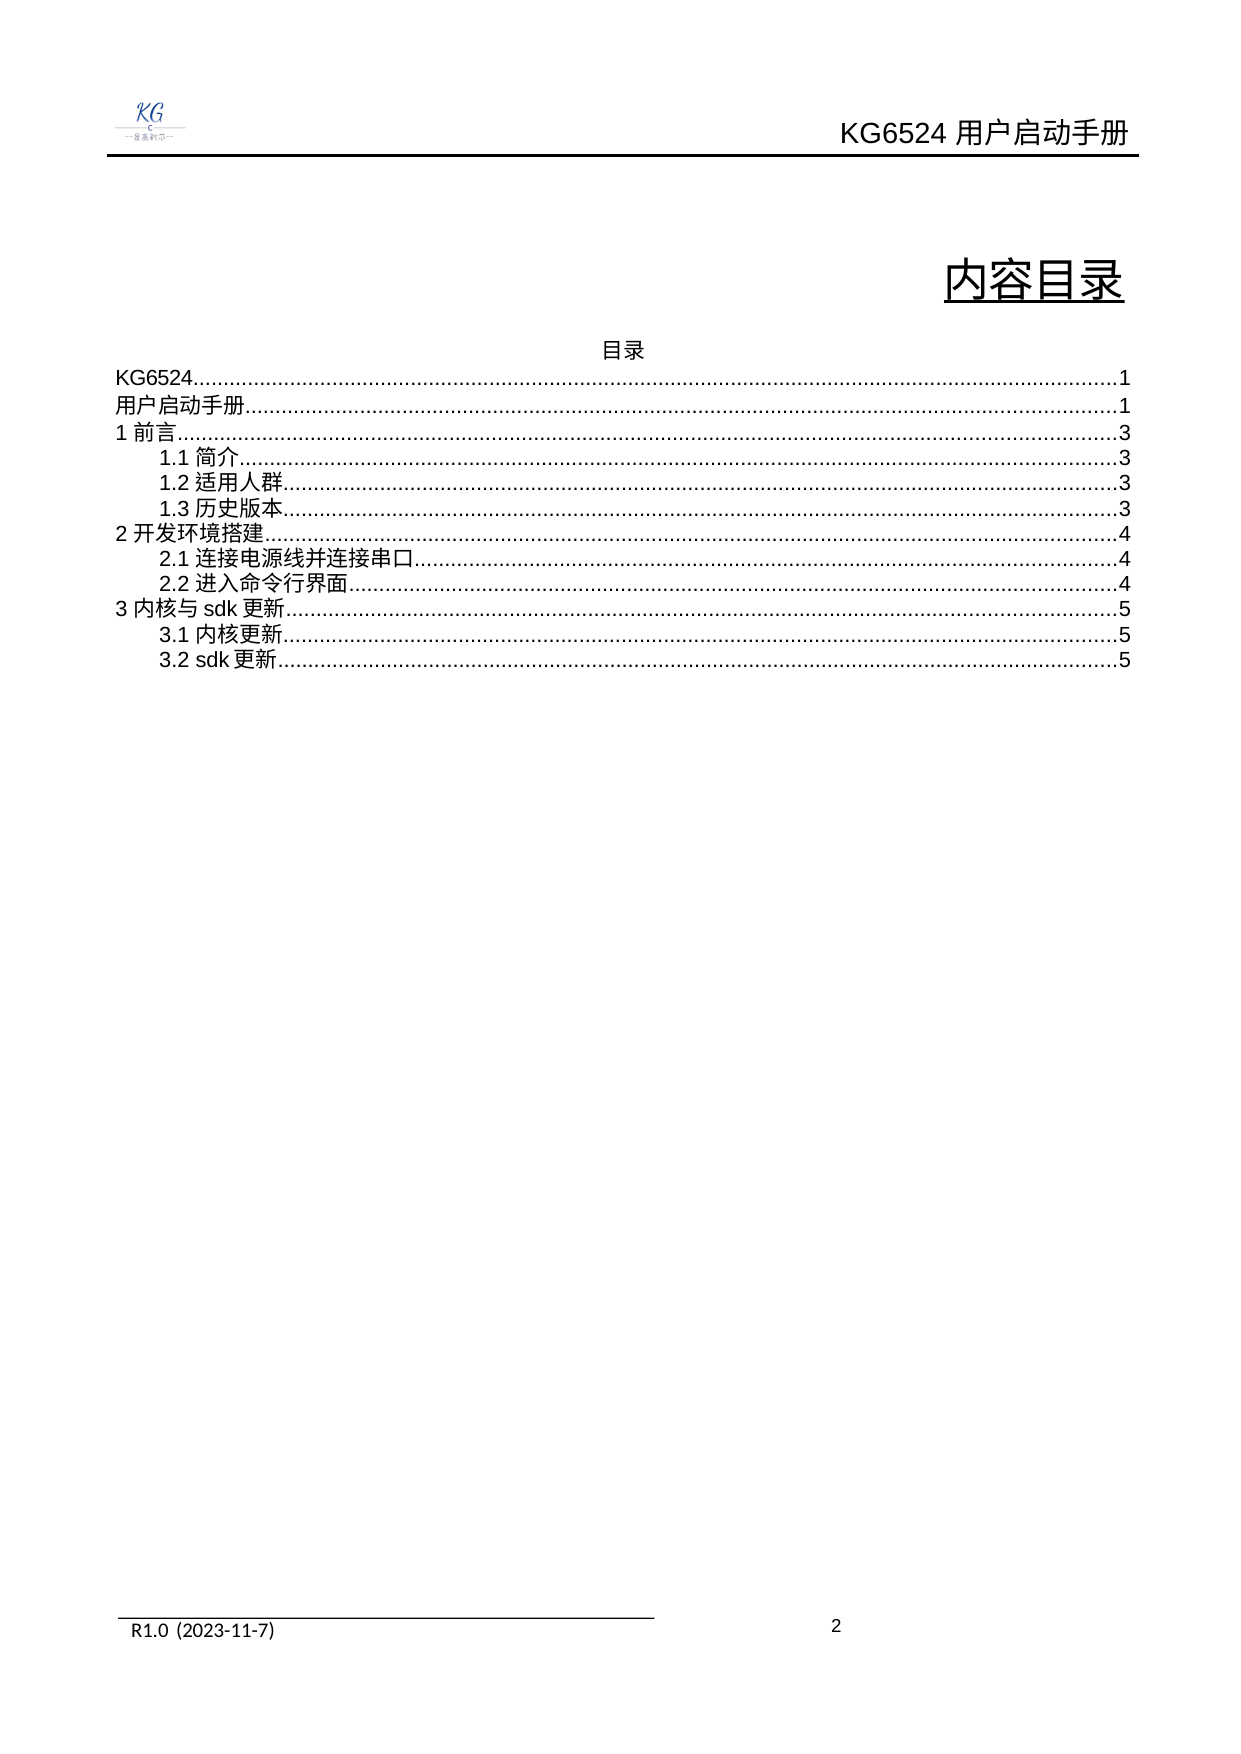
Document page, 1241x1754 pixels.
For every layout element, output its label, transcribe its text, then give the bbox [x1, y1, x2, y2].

text 内容目录 [115, 247, 1131, 310]
picture [115, 96, 188, 144]
